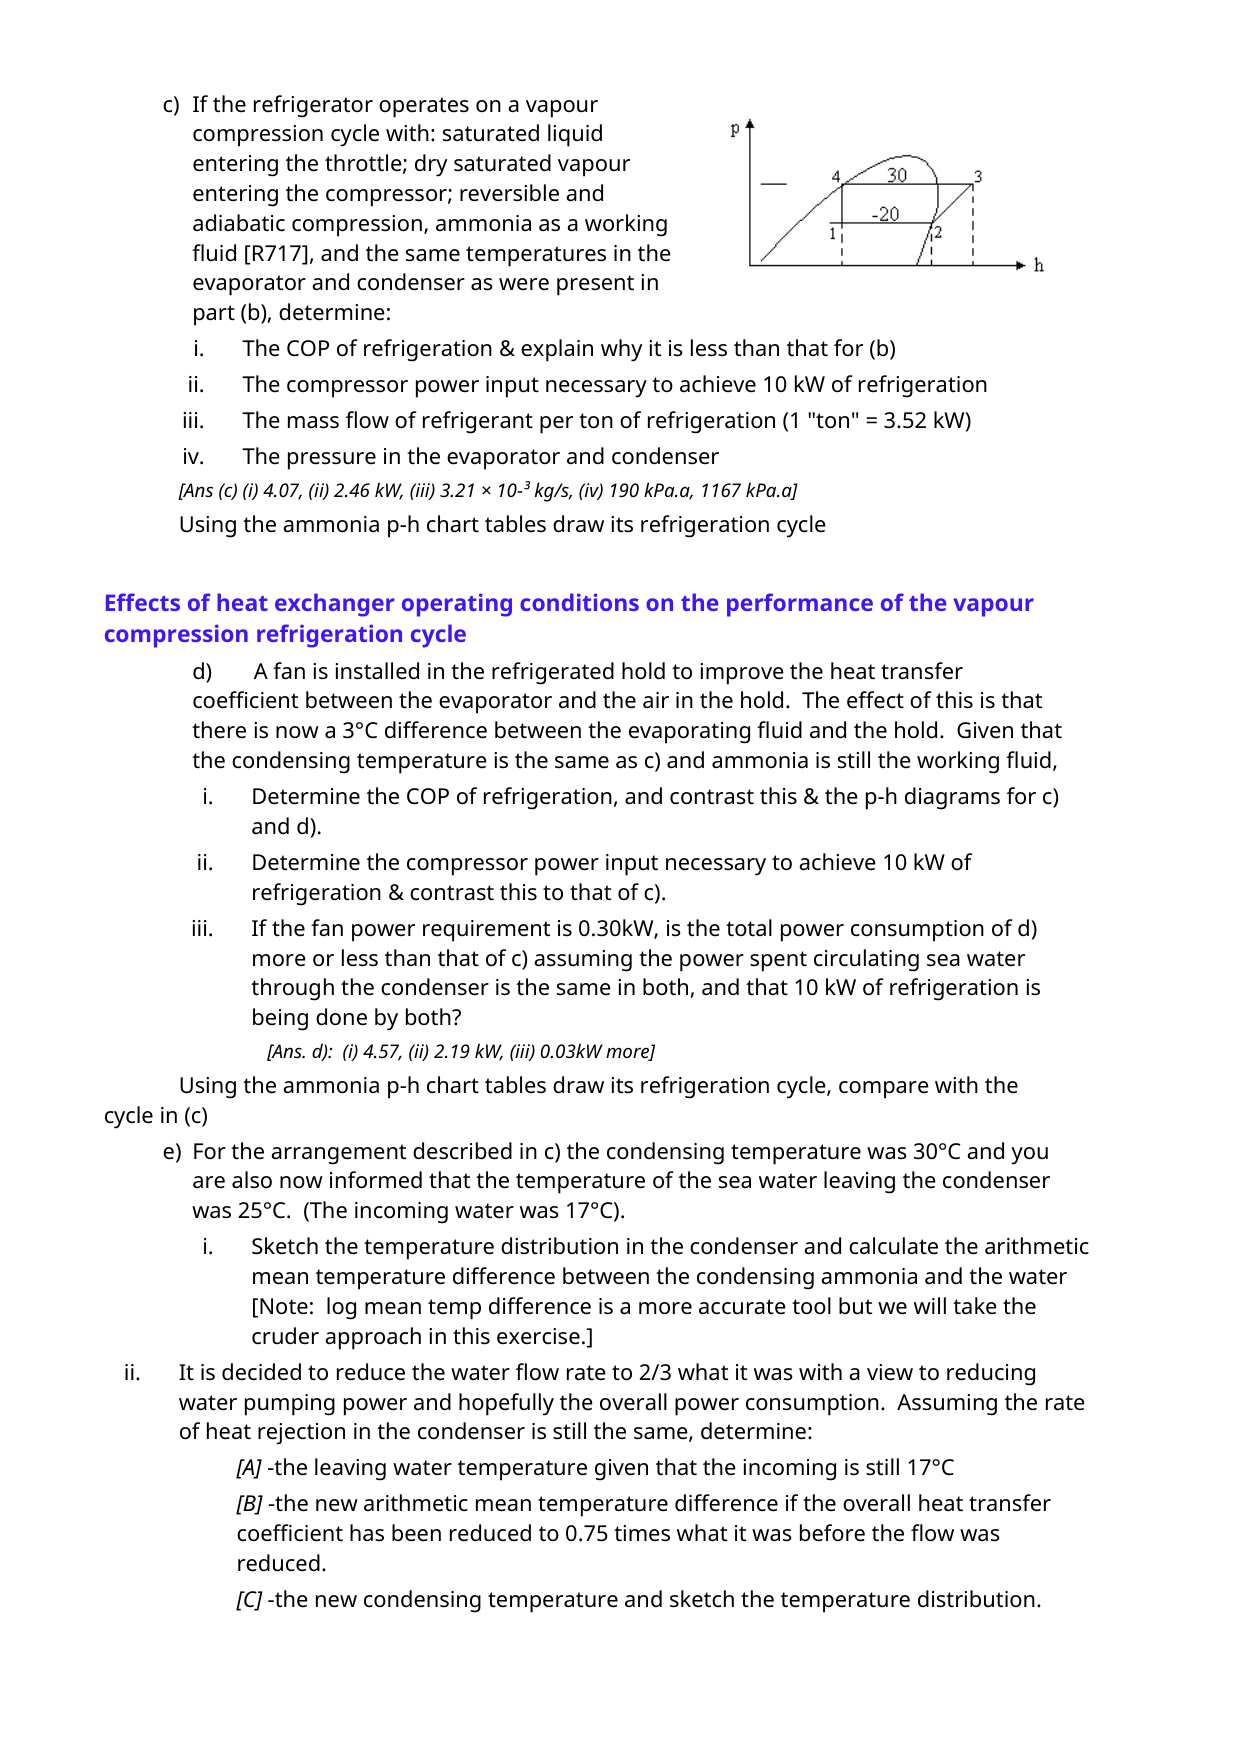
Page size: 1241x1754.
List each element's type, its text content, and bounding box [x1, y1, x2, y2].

text [Ans. d): (i) 4.57, (ii) 2.19 kW, (iii) 0.03kW more] [192, 1038, 1067, 1064]
list Sketch the temperature distribution in the condenser and calculate the arithmetic mean temperature difference between the condensing ammonia and the water [Note: log mean temp difference is a more accurate tool but we will take the cruder approach in this exercise.] [214, 1231, 1093, 1351]
list The mass flow of refrigerant per ton of refrigeration (1 "ton" = 3.52 kW) [205, 405, 1093, 435]
text d) A fan is installed in the refrigerated hold to improve the heat transfer coefficient between the evaporator and the air in the hold. The effect of this is that there is now a 3°C difference between the evaporating fluid and the hold. Given that the condensing temperature is the same as c) and ammonia is still the working fluid, [192, 656, 1067, 775]
text [C] -the new condensing temperature and sketch the temperature distribution. [236, 1584, 1067, 1614]
list It is decided to reduce the water flow rate to 2/3 what it was with a view to reducing water pumping power and hopefully the overall power consumption. Assuming the rate of heat rejection in the condenser is still the same, determine: [141, 1357, 1093, 1446]
list The COP of refrigeration & explain why it is less than that for (b) [205, 333, 1093, 363]
list The compressor power input necessary to achieve 10 kW of refrigeration [205, 369, 1093, 399]
text e) For the arrangement described in c) the condensing temperature was 30°C and you are also now informed that the temperature of the sea water leaving the condenser was 25°C. (The incoming water was 17°C). [162, 1136, 1067, 1225]
text [A] -the leaving water temperature given that the incoming is still 17°C [236, 1452, 1067, 1482]
list If the fan power requirement is 0.30kW, is the total power consumption of d) more or less than that of c) assuming the power spent circulating sea water through the condenser is the same in both, and that 10 kW of refrigeration is being done by both? [214, 913, 1093, 1032]
text [B] -the new arithmetic mean temperature difference if the overall heat transfer coefficient has been reduced to 0.75 times what it was before the flow was reduced. [236, 1488, 1067, 1578]
text [Ans (c) (i) 4.07, (ii) 2.46 kW, (iii) 3.21 × 10-³ kg/s, (iv) 190 kPa.a, 1167 kPa.a] [103, 477, 1067, 503]
text Using the ammonia p-h chart tables draw its refrigeration cycle [103, 509, 1067, 539]
text Using the ammonia p-h chart tables draw its refrigeration cycle, compare with the cycle in (c) [103, 1070, 1067, 1129]
picture [726, 110, 1048, 278]
list Determine the compressor power input necessary to achieve 10 kW of refrigeration & contrast this to that of c). [214, 847, 1093, 906]
subtitle Effects of heat exchanger operating conditions on the performance of the vapour compression refrigeration cycle [103, 587, 1067, 649]
list The pressure in the evaporator and condenser [205, 441, 1093, 471]
list Determine the COP of refrigeration, and contrast this & the p-h diagrams for c) and d). [214, 781, 1093, 841]
